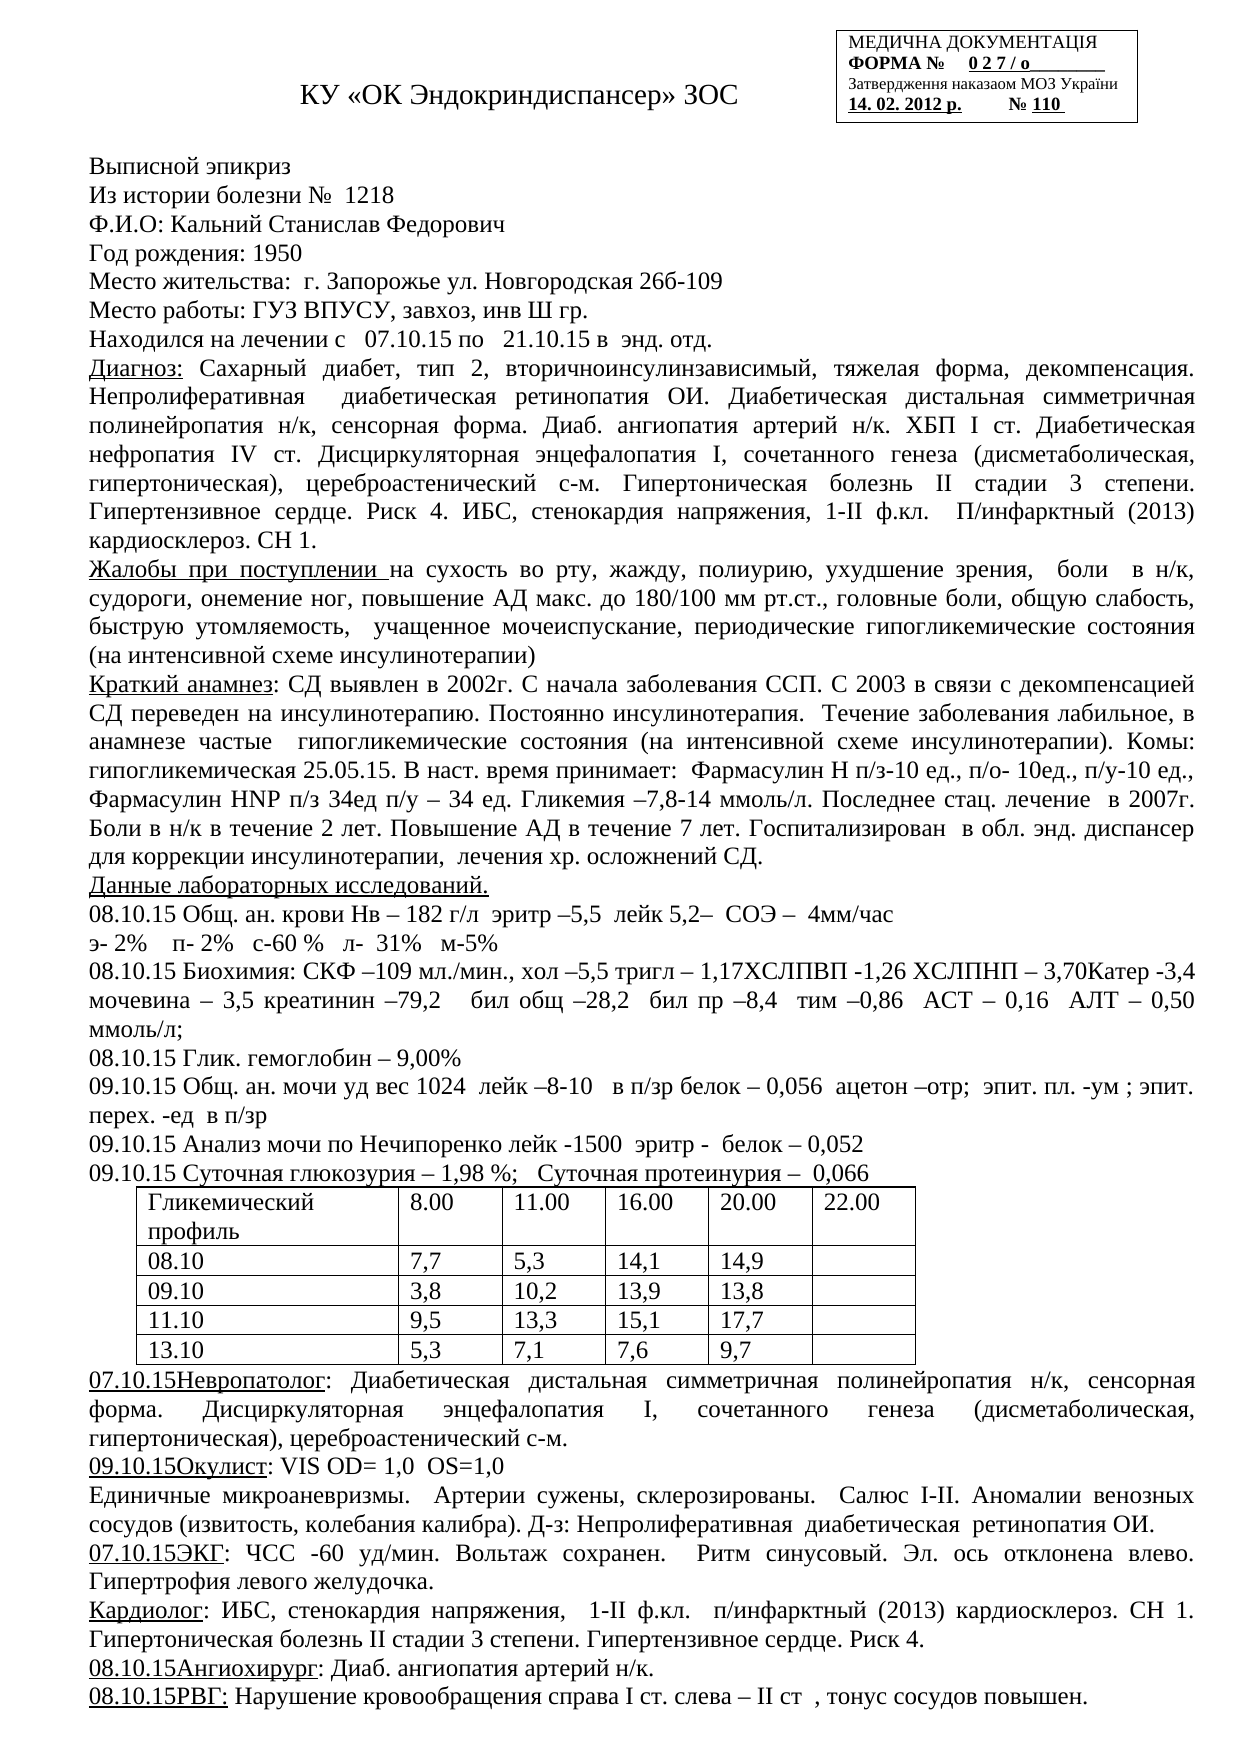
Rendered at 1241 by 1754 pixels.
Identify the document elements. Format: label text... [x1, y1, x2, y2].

table_header Гликемический профиль [137, 1188, 398, 1245]
text э- 2% п- 2% с-60 % л- 31% м-5% [89, 928, 1196, 956]
subtitle Ф.И.О: Кальний Станислав Федорович [89, 209, 1196, 238]
text 08.10.15Ангиохирург: Диаб. ангиопатия артерий н/к. [89, 1653, 1196, 1681]
table_cell [813, 1335, 915, 1364]
text 09.10.15 Анализ мочи по Нечипоренко лейк -1500 эритр - белок – 0,052 [89, 1129, 1196, 1158]
table_cell 11.10 [137, 1306, 398, 1334]
table_cell 7,1 [503, 1335, 605, 1364]
table_cell 5,3 [503, 1246, 605, 1275]
table_cell 15,1 [606, 1306, 708, 1334]
text 09.10.15Окулист: VIS OD= 1,0 OS=1,0 [89, 1451, 1196, 1480]
table_cell 7,7 [399, 1246, 502, 1275]
text Жалобы при поступлении на сухость во рту, жажду, полиурию, ухудшение зрения, боли в н/к, судороги, онемение ног, повышение АД макс. до 180/100 мм рт.ст., головные боли, общую слабость, быструю утомляемость, учащенное мочеиспускание, периодические гипогликемические состояния (на интенсивной схеме инсулинотерапии) [89, 554, 1196, 669]
table_cell [813, 1246, 915, 1275]
subtitle 09.10.15 Общ. ан. мочи уд вес 1024 лейк –8-10 в п/зр белок – 0,056 ацетон –отр; эпит. пл. -ум ; эпит. перех. -ед в п/зр [89, 1071, 1196, 1129]
table_cell 5,3 [399, 1335, 502, 1364]
text 08.10.15РВГ: Нарушение кровообращения справа I ст. слева – II ст , тонус сосудов повышен. [89, 1681, 1196, 1710]
text Данные лабораторных исследований. [89, 870, 1196, 899]
text Краткий анамнез: СД выявлен в 2002г. С начала заболевания ССП. С 2003 в связи с декомпенсацией СД переведен на инсулинотерапию. Постоянно инсулинотерапия. Течение заболевания лабильное, в анамнезе частые гипогликемические состояния (на интенсивной схеме инсулинотерапии). Комы: гипогликемическая 25.05.15. В наст. время принимает: Фармасулин Н п/з-10 ед., п/о- 10ед., п/у-10 ед., Фармасулин НNР п/з 34ед п/у – 34 ед. Гликемия –7,8-14 ммоль/л. Последнее стац. лечение в 2007г. Боли в н/к в течение 2 лет. Повышение АД в течение 7 лет. Госпитализирован в обл. энд. диспансер для коррекции инсулинотерапии, лечения хр. осложнений СД. [89, 669, 1196, 870]
text Находился на лечении с 07.10.15 по 21.10.15 в энд. отд. [89, 324, 1196, 353]
table_header 20.00 [709, 1188, 812, 1245]
table_cell 09.10 [137, 1276, 398, 1304]
subtitle Из истории болезни № 1218 [89, 180, 1196, 209]
table_header 11.00 [503, 1188, 605, 1245]
text Место работы: ГУЗ ВПУСУ, завхоз, инв Ш гр. [89, 295, 1196, 324]
table_cell 13,9 [606, 1276, 708, 1304]
table_cell 3,8 [399, 1276, 502, 1304]
text 07.10.15ЭКГ: ЧСС -60 уд/мин. Вольтаж сохранен. Ритм синусовый. Эл. ось отклонена влево. Гипертрофия левого желудочка. [89, 1538, 1196, 1595]
table_cell 13,8 [709, 1276, 812, 1304]
text 08.10.15 Глик. гемоглобин – 9,00% [89, 1043, 1196, 1071]
table_cell 10,2 [503, 1276, 605, 1304]
subtitle Выписной эпикриз [89, 151, 1202, 180]
table_cell 13.10 [137, 1335, 398, 1364]
table_cell 7,6 [606, 1335, 708, 1364]
table_cell 14,1 [606, 1246, 708, 1275]
table_cell 9,5 [399, 1306, 502, 1334]
text Место жительства: г. Запорожье ул. Новгородская 26б-109 [89, 266, 1196, 295]
text 08.10.15 Общ. ан. крови Нв – 182 г/л эритр –5,5 лейк 5,2– СОЭ – 4мм/час [89, 899, 1196, 928]
table_header 16.00 [606, 1188, 708, 1245]
text 09.10.15 Суточная глюкозурия – 1,98 %; Суточная протеинурия – 0,066 [89, 1158, 1196, 1186]
table_cell 14,9 [709, 1246, 812, 1275]
text Единичные микроаневризмы. Артерии сужены, склерозированы. Салюс I-II. Аномалии венозных сосудов (извитость, колебания калибра). Д-з: Непролиферативная диабетическая ретинопатия ОИ. [89, 1480, 1196, 1538]
text 08.10.15 Биохимия: СКФ –109 мл./мин., хол –5,5 тригл – 1,17ХСЛПВП -1,26 ХСЛПНП – 3,70Катер -3,4 мочевина – 3,5 креатинин –79,2 бил общ –28,2 бил пр –8,4 тим –0,86 АСТ – 0,16 АЛТ – 0,50 ммоль/л; [89, 956, 1196, 1043]
text Диагноз: Сахарный диабет, тип 2, вторичноинсулинзависимый, тяжелая форма, декомпенсация. Непролиферативная диабетическая ретинопатия ОИ. Диабетическая дистальная симметричная полинейропатия н/к, сенсорная форма. Диаб. ангиопатия артерий н/к. ХБП I ст. Диабетическая нефропатия IV ст. Дисциркуляторная энцефалопатия I, сочетанного генеза (дисметаболическая, гипертоническая), цереброастенический с-м. Гипертоническая болезнь II стадии 3 степени. Гипертензивное сердце. Риск 4. ИБС, стенокардия напряжения, 1-II ф.кл. П/инфарктный (2013) кардиосклероз. СН 1. [89, 353, 1196, 554]
table_cell 17,7 [709, 1306, 812, 1334]
table_cell 9,7 [709, 1335, 812, 1364]
table_cell 08.10 [137, 1246, 398, 1275]
text Кардиолог: ИБС, стенокардия напряжения, 1-II ф.кл. п/инфарктный (2013) кардиосклероз. СН 1. Гипертоническая болезнь II стадии 3 степени. Гипертензивное сердце. Риск 4. [89, 1595, 1196, 1653]
text 07.10.15Невропатолог: Диабетическая дистальная симметричная полинейропатия н/к, сенсорная форма. Дисциркуляторная энцефалопатия I, сочетанного генеза (дисметаболическая, гипертоническая), цереброастенический с-м. [89, 1365, 1196, 1451]
table_cell 13,3 [503, 1306, 605, 1334]
text Год рождения: 1950 [89, 238, 1196, 266]
table_header 22.00 [813, 1188, 915, 1245]
table_cell [813, 1276, 915, 1304]
table_header 8.00 [399, 1188, 502, 1245]
table_cell [813, 1306, 915, 1334]
